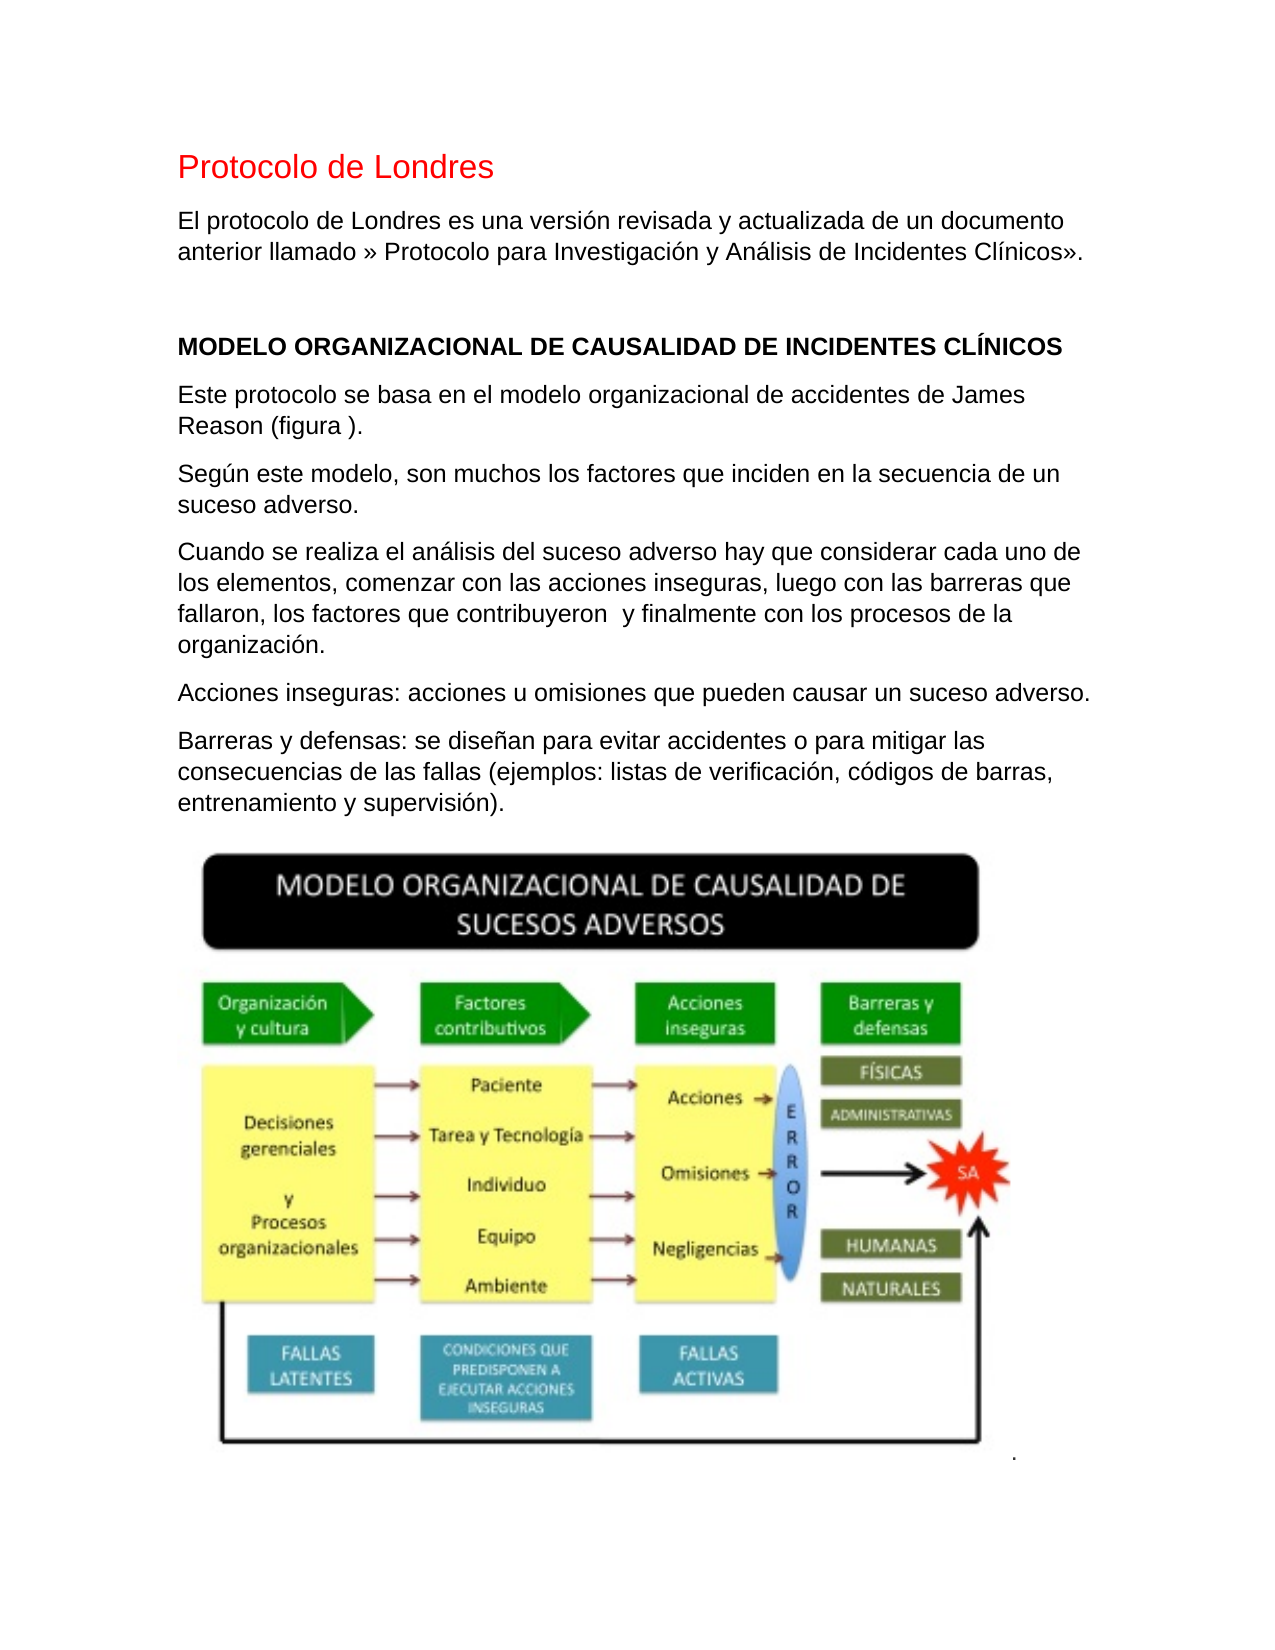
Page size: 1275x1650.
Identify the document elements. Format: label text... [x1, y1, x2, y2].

text Acciones inseguras: acciones u omisiones que pueden causar un suceso adverso. [177, 678, 1098, 707]
text Este protocolo se basa en el modelo organizacional de accidentes de James Reason (figura ). [177, 380, 1098, 440]
text El protocolo de Londres es una versión revisada y actualizada de un documento anterior llamado » Protocolo para Investigación y Análisis de Incidentes Clínicos». [177, 206, 1098, 266]
text MODELO ORGANIZACIONAL DE CAUSALIDAD DE INCIDENTES CLÍNICOS [177, 332, 1098, 361]
text Barreras y defensas: se diseñan para evitar accidentes o para mitigar las consecuencias de las fallas (ejemplos: listas de verificación, códigos de barras, entrenamiento y supervisión). [177, 726, 1098, 817]
text Según este modelo, son muchos los factores que inciden en la secuencia de un suceso adverso. [177, 459, 1098, 518]
picture [177, 835, 1011, 1461]
text Cuando se realiza el análisis del suceso adverso hay que considerar cada uno de los elementos, comenzar con las acciones inseguras, luego con las barreras que fallaron, los factores que contribuyeron y finalmente con los procesos de la organización. [177, 537, 1098, 659]
text Protocolo de Londres [177, 148, 1098, 186]
